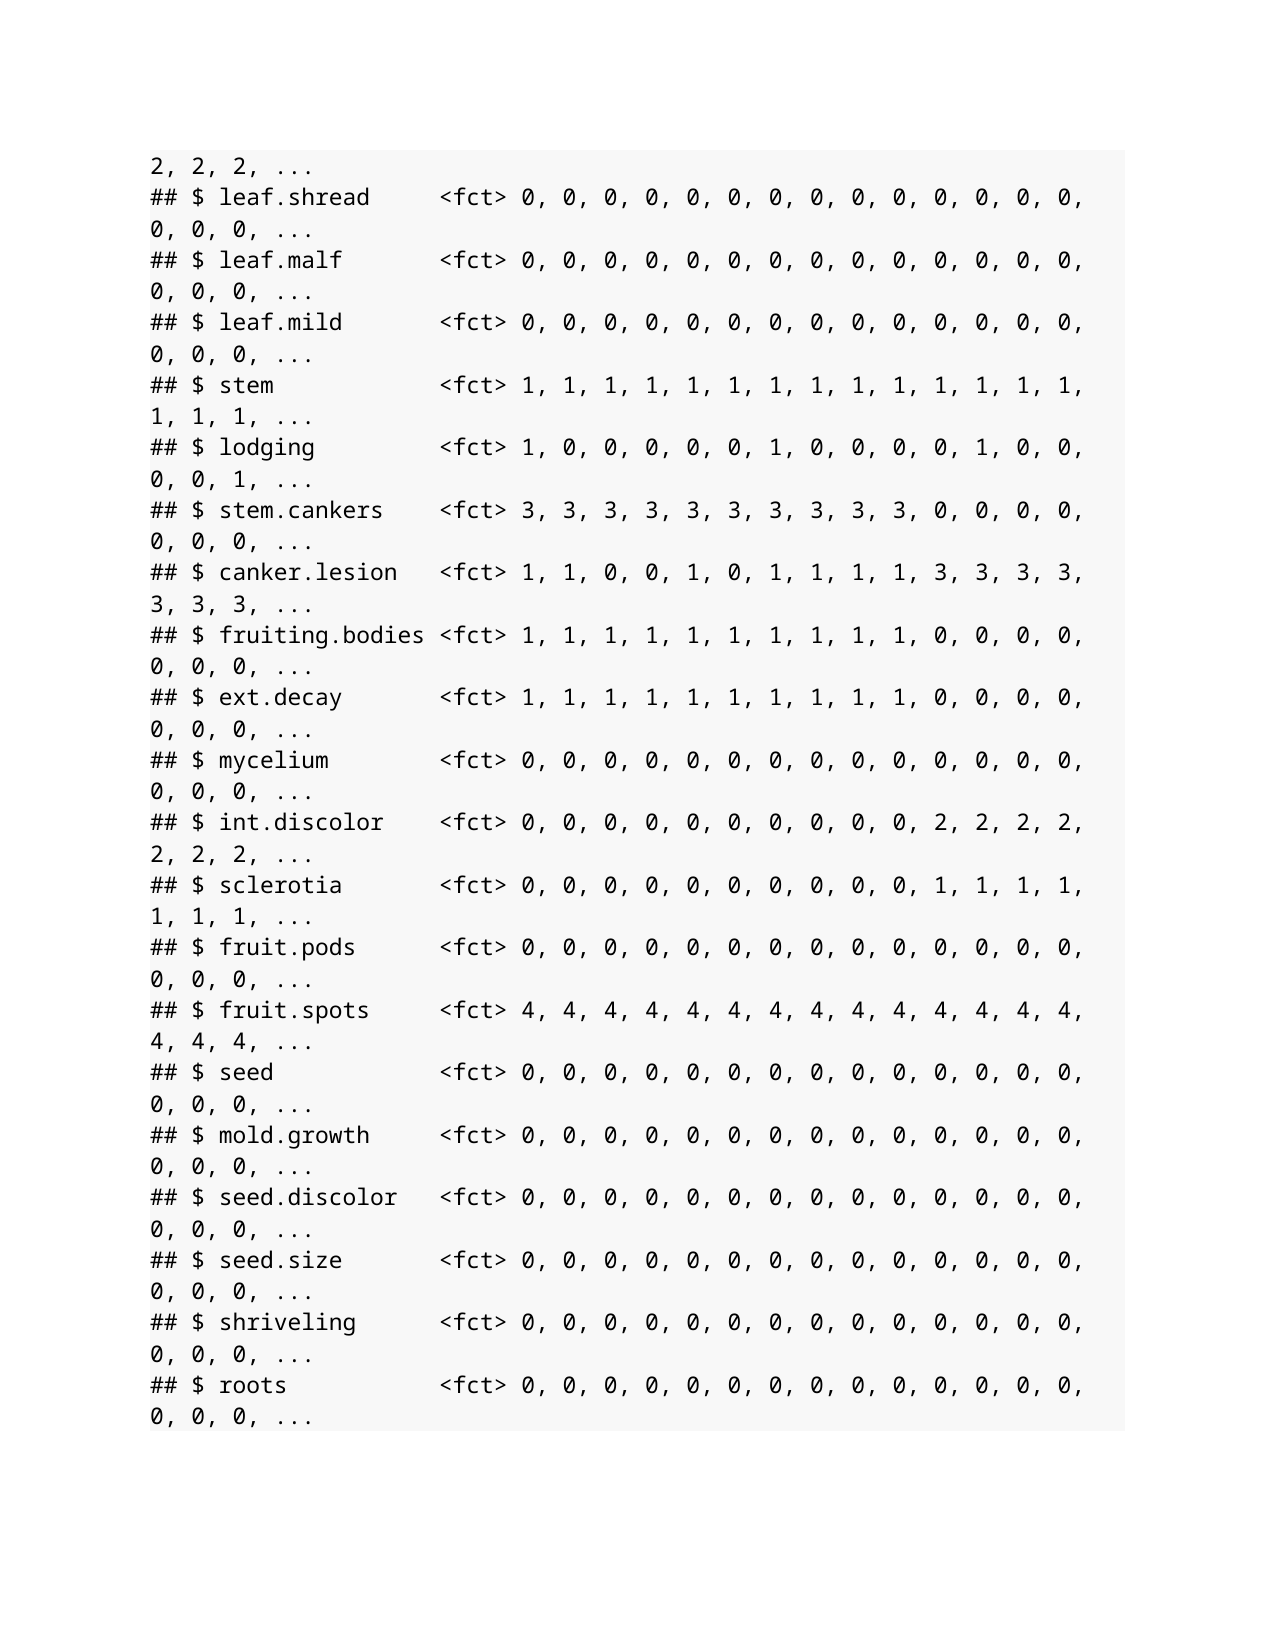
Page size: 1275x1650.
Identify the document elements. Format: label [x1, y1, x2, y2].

text [150, 150, 1125, 1431]
